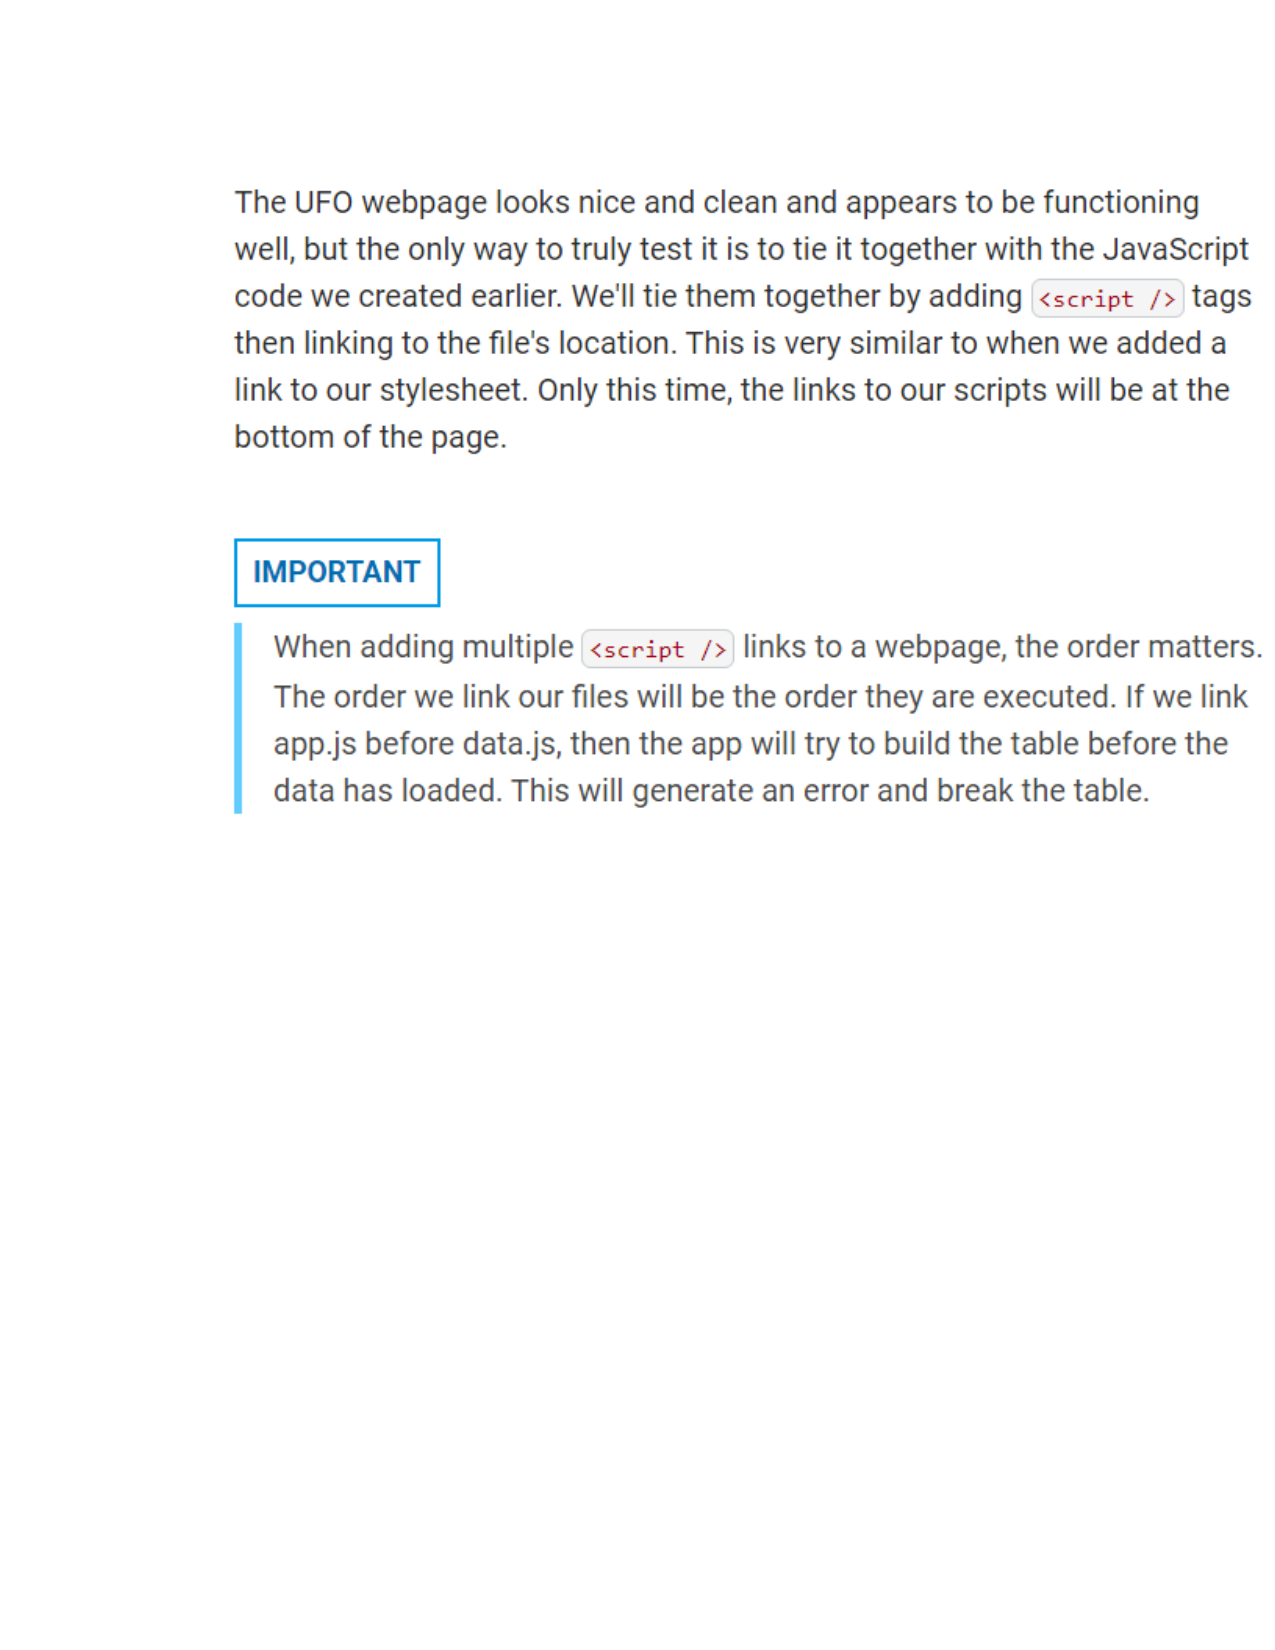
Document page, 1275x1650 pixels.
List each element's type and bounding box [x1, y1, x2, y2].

picture [150, 150, 1275, 872]
